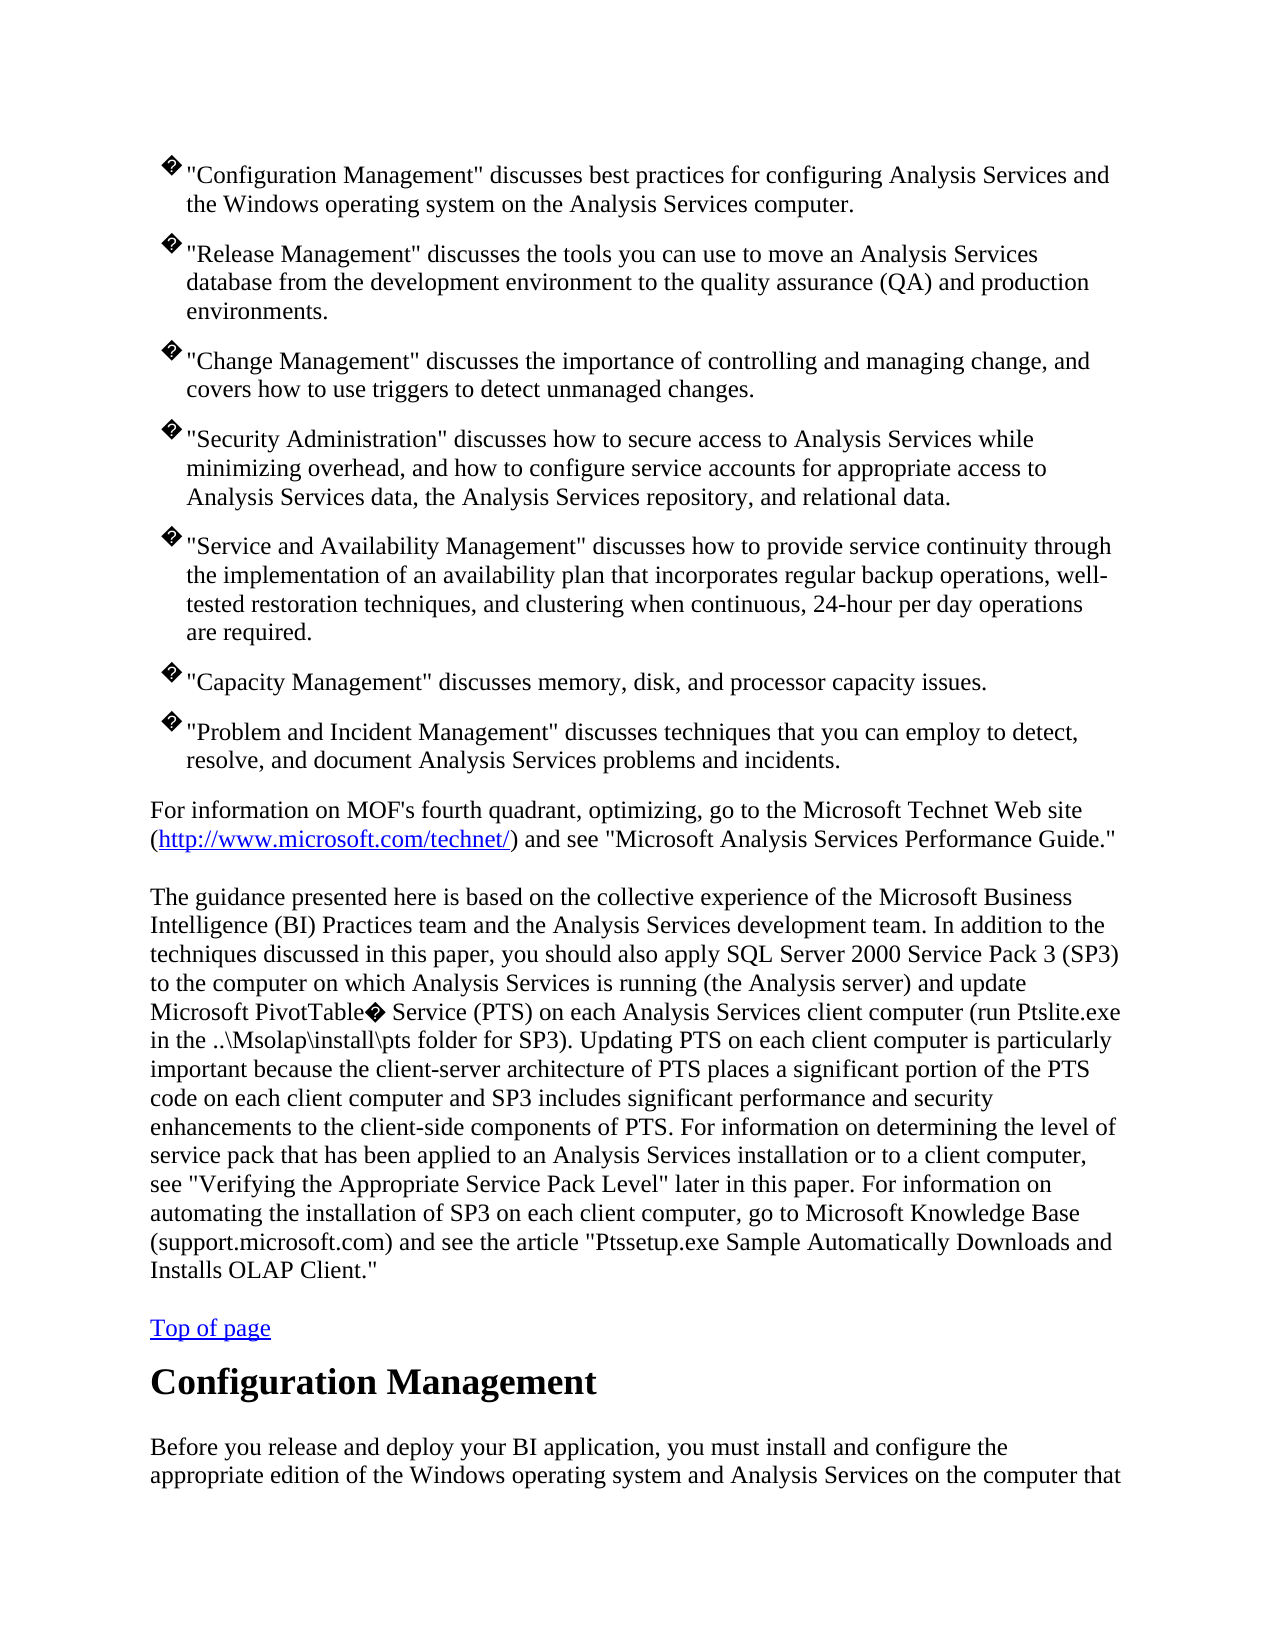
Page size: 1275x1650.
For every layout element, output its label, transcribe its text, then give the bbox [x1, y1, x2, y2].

table_cell � [150, 228, 175, 335]
table_cell � [150, 335, 175, 414]
table_cell � [150, 521, 175, 657]
text The guidance presented here is based on the collective experience of the Microsoft Business Intelligence (BI) Practices team and the Analysis Services development team. In addition to the techniques discussed in this paper, you should also apply SQL Server 2000 Service Pack 3 (SP3) to the computer on which Analysis Services is running (the Analysis server) and update Microsoft PivotTable� Service (PTS) on each Analysis Services client computer (run Ptslite.exe in the ..\Msolap\install\pts folder for SP3). Updating PTS on each client computer is particularly important because the client-server architecture of PTS places a significant portion of the PTS code on each client computer and SP3 includes significant performance and security enhancements to the client-side components of PTS. For information on determining the level of service pack that has been applied to an Analysis Services installation or to a client computer, see "Verifying the Appropriate Service Pack Level" later in this paper. For information on automating the installation of SP3 on each client computer, go to Microsoft Knowledge Base (support.microsoft.com) and see the article "Ptssetup.exe Sample Automatically Downloads and Installs OLAP Client." [150, 882, 1125, 1284]
text For information on MOF's fourth quadrant, optimizing, go to the Microsoft Technet Web site (http://www.microsoft.com/technet/) and see "Microsoft Analysis Services Performance Guide." [150, 795, 1125, 852]
table_cell "Change Management" discusses the importance of controlling and managing change, and covers how to use triggers to detect unmanaged changes. [175, 335, 1125, 414]
text Top of page [150, 1313, 1125, 1342]
table_header � [150, 150, 175, 228]
table_cell "Release Management" discusses the tools you can use to move an Analysis Services database from the development environment to the quality assurance (QA) and production environments. [175, 228, 1125, 335]
table_cell "Security Administration" discusses how to secure access to Analysis Services while minimizing overhead, and how to configure service accounts for appropriate access to Analysis Services data, the Analysis Services repository, and relational data. [175, 414, 1125, 521]
table_cell � [150, 706, 175, 784]
table_cell "Problem and Incident Management" discusses techniques that you can employ to detect, resolve, and document Analysis Services problems and incidents. [175, 706, 1125, 784]
table_header "Configuration Management" discusses best practices for configuring Analysis Services and the Windows operating system on the Analysis Services computer. [175, 150, 1125, 228]
text Configuration Management [150, 1359, 1125, 1403]
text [150, 1432, 1125, 1489]
table_cell "Service and Availability Management" discusses how to provide service continuity through the implementation of an availability plan that incorporates regular backup operations, well-tested restoration techniques, and clustering when continuous, 24-hour per day operations are required. [175, 521, 1125, 657]
table_cell � [150, 657, 175, 706]
table_cell "Capacity Management" discusses memory, disk, and processor capacity issues. [175, 657, 1125, 706]
table_cell � [150, 414, 175, 521]
